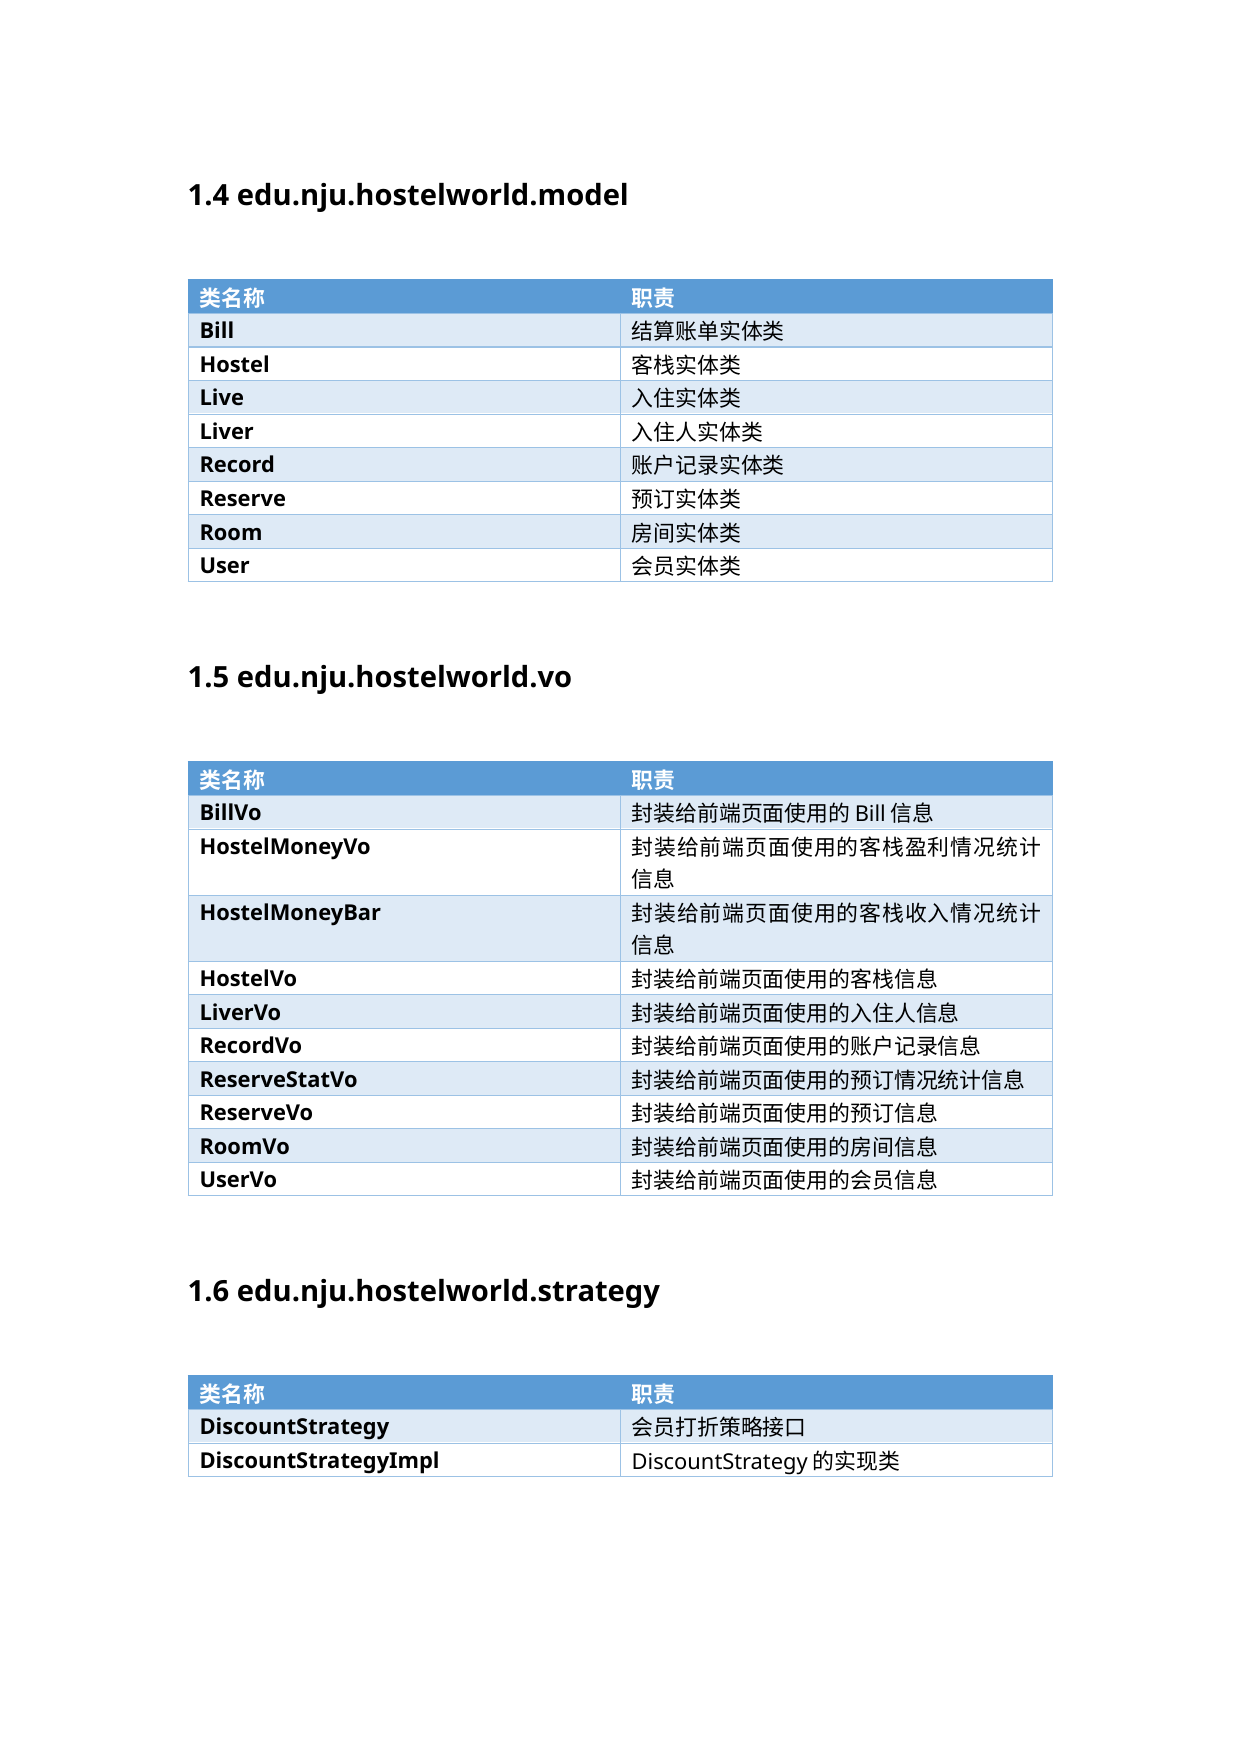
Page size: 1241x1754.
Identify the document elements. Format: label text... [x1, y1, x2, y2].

table_cell BillVo [189, 796, 620, 828]
table_cell 会员打折策略接口 [621, 1410, 1052, 1442]
subtitle 1.4 edu.nju.hostelworld.model [187, 162, 1053, 227]
table_cell Record [189, 448, 620, 481]
table_header 类名称 [189, 280, 620, 313]
table_header 职责 [621, 1376, 1052, 1409]
table_cell 封装给前端页面使用的会员信息 [621, 1163, 1052, 1195]
table_cell ReserveVo [189, 1096, 620, 1128]
table_cell 封装给前端页面使用的房间信息 [621, 1129, 1052, 1162]
table_cell Live [189, 381, 620, 413]
subtitle 1.6 edu.nju.hostelworld.strategy [187, 1258, 1053, 1323]
table_cell RoomVo [189, 1129, 620, 1162]
table_cell 封装给前端页面使用的预订情况统计信息 [621, 1062, 1052, 1095]
table_cell Reserve [189, 482, 620, 514]
table_cell User [189, 549, 620, 581]
table_cell 封装给前端页面使用的账户记录信息 [621, 1029, 1052, 1061]
table_header 类名称 [189, 763, 620, 795]
table_cell 入住人实体类 [621, 415, 1052, 447]
table_cell HostelMoneyVo [189, 830, 620, 894]
table_cell Room [189, 515, 620, 548]
table_cell 会员实体类 [621, 549, 1052, 581]
table_cell 客栈实体类 [621, 348, 1052, 380]
table_cell 封装给前端页面使用的预订信息 [621, 1096, 1052, 1128]
table_cell LiverVo [189, 995, 620, 1028]
table_cell 封装给前端页面使用的客栈盈利情况统计信息 [621, 830, 1052, 894]
table_cell 入住实体类 [621, 381, 1052, 413]
table_cell 封装给前端页面使用的Bill信息 [621, 796, 1052, 828]
table_cell 房间实体类 [621, 515, 1052, 548]
table_cell DiscountStrategy的实现类 [621, 1444, 1052, 1476]
table_cell Bill [189, 314, 620, 346]
table_cell ReserveStatVo [189, 1062, 620, 1095]
table_cell Liver [189, 415, 620, 447]
table_cell 封装给前端页面使用的客栈信息 [621, 962, 1052, 994]
table_header 职责 [621, 280, 1052, 313]
table_header 职责 [621, 763, 1052, 795]
table_header 类名称 [189, 1376, 620, 1409]
table_cell Hostel [189, 348, 620, 380]
table_cell 封装给前端页面使用的客栈收入情况统计信息 [621, 896, 1052, 961]
subtitle 1.5 edu.nju.hostelworld.vo [187, 644, 1053, 709]
table_cell HostelMoneyBar [189, 896, 620, 961]
table_cell 预订实体类 [621, 482, 1052, 514]
table_cell DiscountStrategy [189, 1410, 620, 1442]
table_cell UserVo [189, 1163, 620, 1195]
table_cell DiscountStrategyImpl [189, 1444, 620, 1476]
table_cell RecordVo [189, 1029, 620, 1061]
table_cell 结算账单实体类 [621, 314, 1052, 346]
table_cell 账户记录实体类 [621, 448, 1052, 481]
table_cell HostelVo [189, 962, 620, 994]
table_cell 封装给前端页面使用的入住人信息 [621, 995, 1052, 1028]
